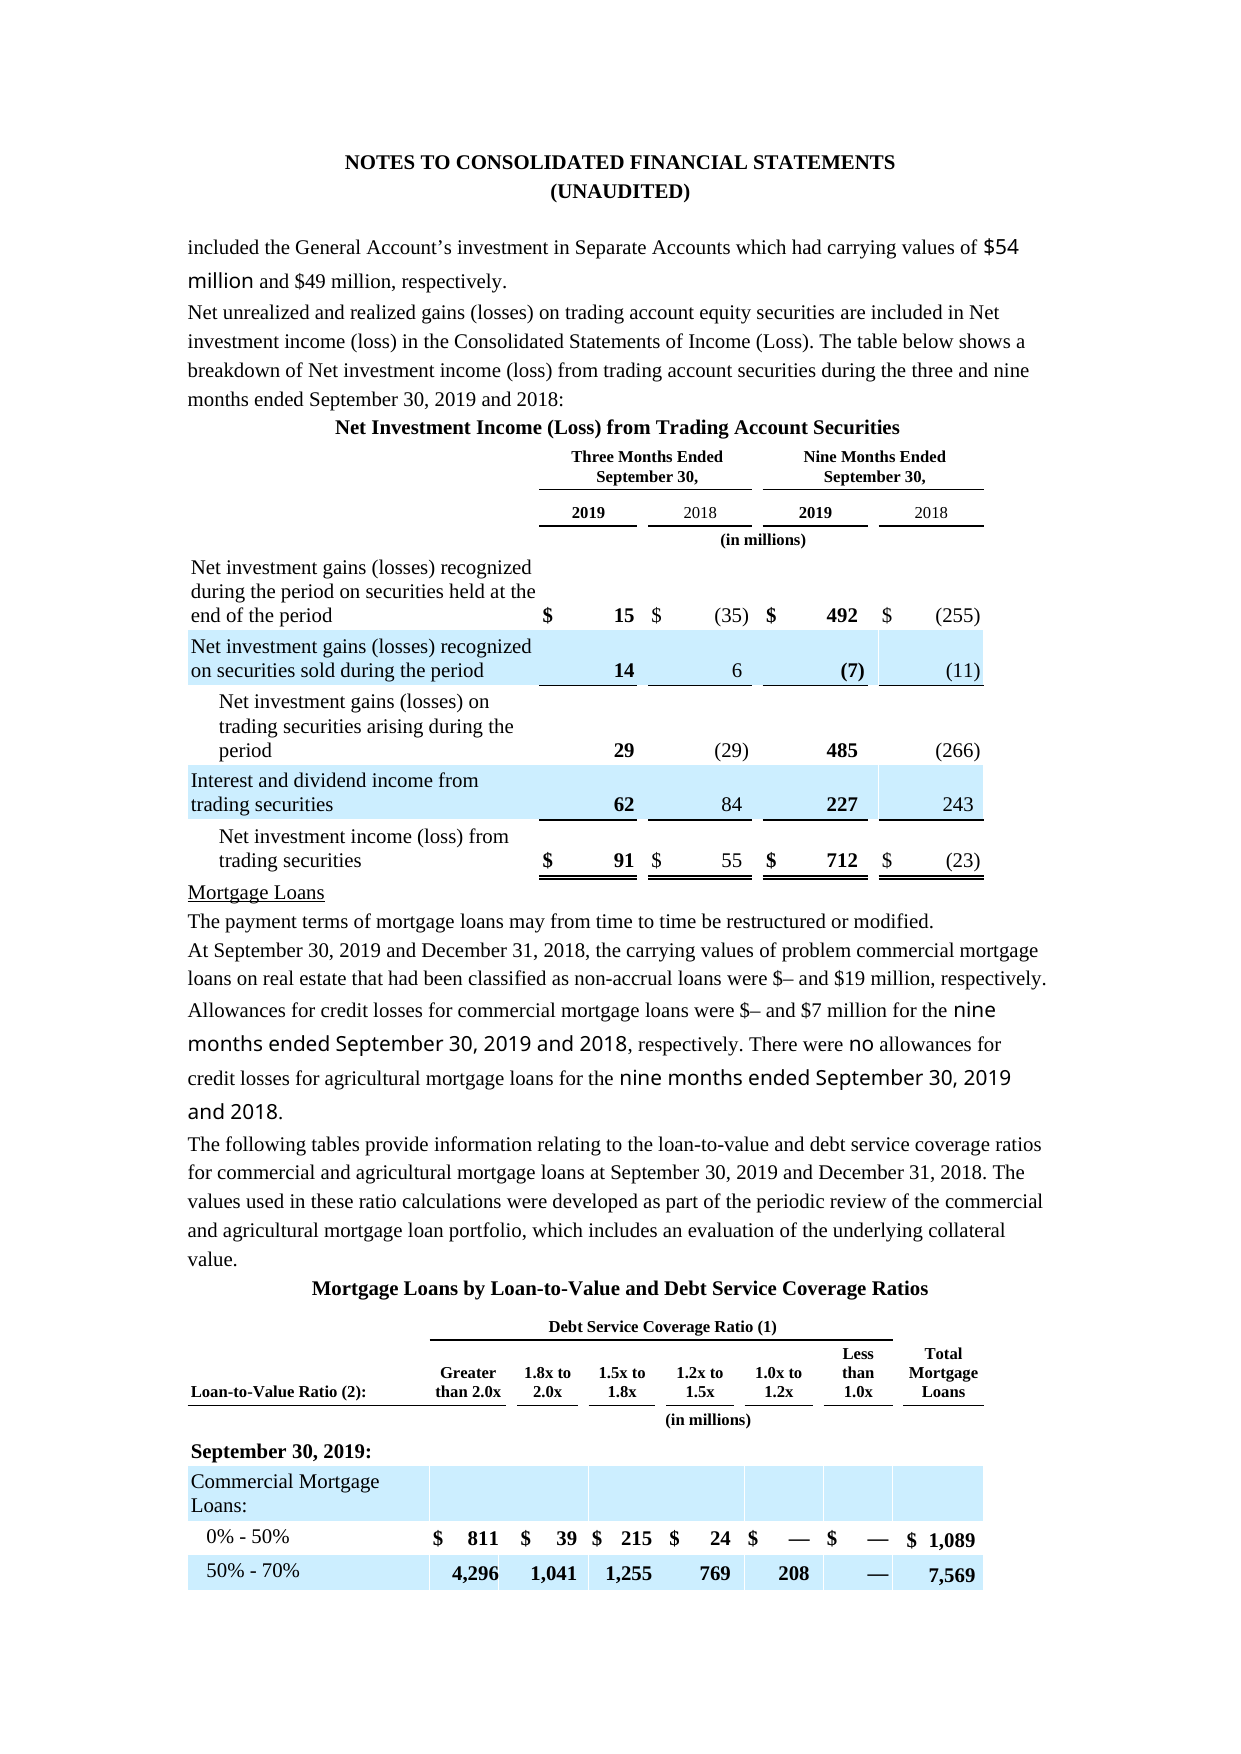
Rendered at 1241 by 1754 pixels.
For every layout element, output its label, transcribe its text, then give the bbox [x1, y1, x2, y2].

text Net Investment Income (Loss) from Trading Account Securities [187, 415, 1053, 439]
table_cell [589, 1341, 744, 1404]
text Net unrealized and realized gains (losses) on trading account equity securities are included in Net investment income (loss) in the Consolidated Statements of Income (Loss). The table below shows a breakdown of Net investment income (loss) from trading account securities during the three and nine months ended September 30, 2019 and 2018: [187, 300, 1053, 411]
text Mortgage Loans by Loan-to-Value and Debt Service Coverage Ratios [187, 1276, 1053, 1300]
text The payment terms of mortgage loans may from time to time be restructured or modified. [187, 909, 1053, 933]
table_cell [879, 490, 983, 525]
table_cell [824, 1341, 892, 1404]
text NOTES TO CONSOLIDATED FINANCIAL STATEMENTS [187, 150, 1053, 174]
text Allowances for credit losses for commercial mortgage loans were $– and $7 million for the nine months ended September 30, 2019 and 2018, respectively. There were no allowances for credit losses for agricultural mortgage loans for the nine months ended September 30, 2019 and 2018. [187, 995, 1053, 1126]
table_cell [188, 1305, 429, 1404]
text Mortgage Loans [187, 880, 1053, 904]
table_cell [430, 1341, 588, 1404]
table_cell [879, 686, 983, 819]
text included the General Account’s investment in Separate Accounts which had carrying values of $54 million and $49 million, respectively. [187, 232, 1053, 294]
text At September 30, 2019 and December 31, 2018, the carrying values of problem commercial mortgage loans on real estate that had been classified as non-accrual loans were $– and $19 million, respectively. [187, 937, 1053, 990]
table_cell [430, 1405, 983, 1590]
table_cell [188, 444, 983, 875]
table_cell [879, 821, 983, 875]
text The following tables provide information relating to the loan-to-value and debt service coverage ratios for commercial and agricultural mortgage loans at September 30, 2019 and December 31, 2018. The values used in these ratio calculations were developed as part of the periodic review of the commercial and agricultural mortgage loan portfolio, which includes an evaluation of the underlying collateral value. [187, 1131, 1053, 1271]
text (UNAUDITED) [187, 179, 1053, 203]
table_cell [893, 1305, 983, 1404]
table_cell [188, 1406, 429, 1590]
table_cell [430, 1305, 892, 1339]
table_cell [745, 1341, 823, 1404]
